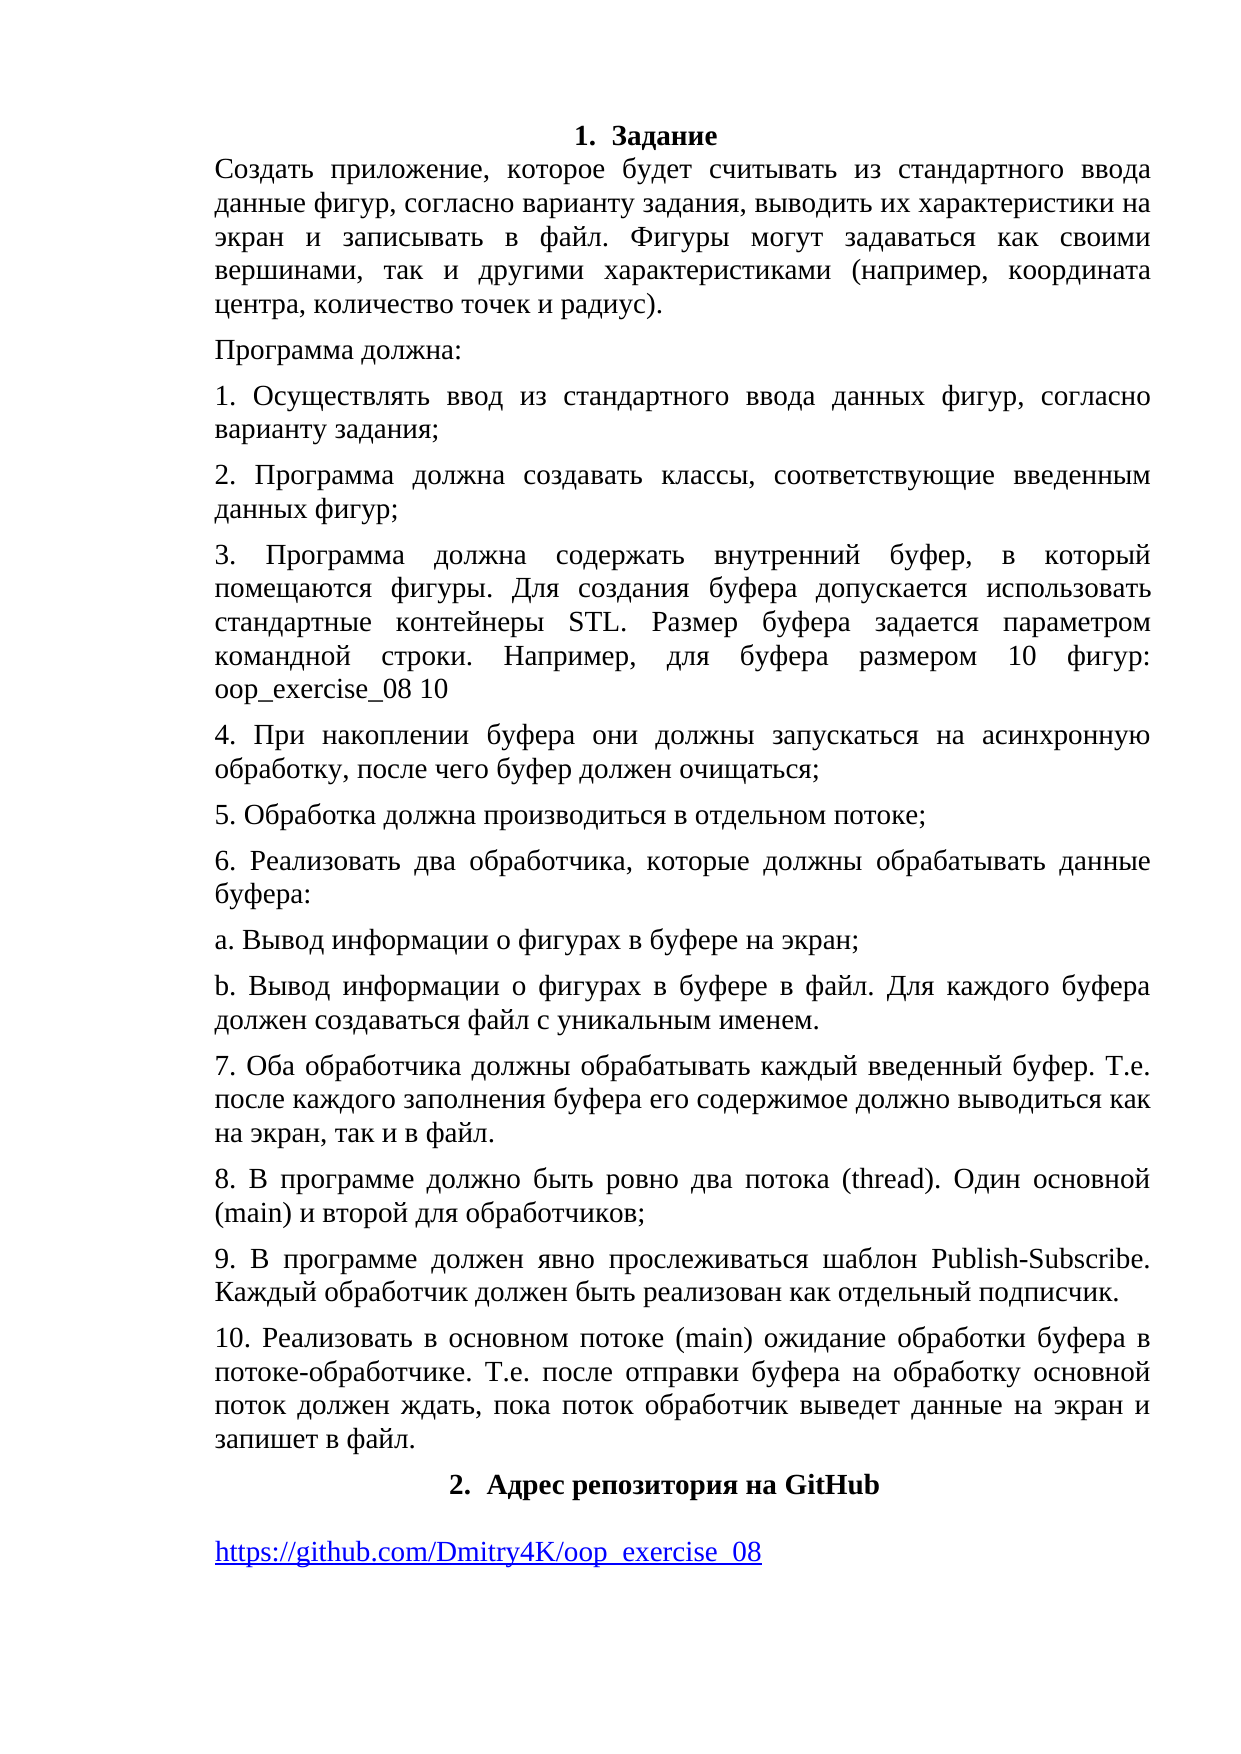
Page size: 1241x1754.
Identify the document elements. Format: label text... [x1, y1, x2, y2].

list 1. Осуществлять ввод из стандартного ввода данных фигур, согласно варианту задания; [214, 378, 1152, 445]
list Адрес репозитория на GitHub [177, 1467, 1152, 1501]
list b. Вывод информации о фигурах в буфере в файл. Для каждого буфера должен создаваться файл с уникальным именем. [214, 968, 1152, 1036]
list 2. Программа должна создавать классы, соответствующие введенным данных фигур; [214, 457, 1152, 524]
list Создать приложение, которое будет считывать из стандартного ввода данные фигур, согласно варианту задания, выводить их характеристики на экран и записывать в файл. Фигуры могут задаваться как своими вершинами, так и другими характеристиками (например, координата центра, количество точек и радиус). [214, 152, 1152, 319]
list 9. В программе должен явно прослеживаться шаблон Publish-Subscribe. Каждый обработчик должен быть реализован как отдельный подписчик. [214, 1241, 1152, 1308]
list 6. Реализовать два обработчика, которые должны обрабатывать данные буфера: [214, 843, 1152, 910]
text https://github.com/Dmitry4K/oop_exercise_08 [215, 1534, 1152, 1568]
list 5. Обработка должна производиться в отдельном потоке; [214, 797, 1152, 830]
list Программа должна: [214, 332, 1152, 365]
list 10. Реализовать в основном потоке (main) ожидание обработки буфера в потоке-обработчике. Т.е. после отправки буфера на обработку основной поток должен ждать, пока поток обработчик выведет данные на экран и запишет в файл. [214, 1320, 1152, 1454]
list 8. В программе должно быть ровно два потока (thread). Один основной (main) и второй для обработчиков; [214, 1161, 1152, 1228]
list 3. Программа должна содержать внутренний буфер, в который помещаются фигуры. Для создания буфера допускается использовать стандартные контейнеры STL. Размер буфера задается параметром командной строки. Например, для буфера размером 10 фигур: oop_exercise_08 10 [214, 537, 1152, 705]
list 7. Оба обработчика должны обрабатывать каждый введенный буфер. Т.е. после каждого заполнения буфера его содержимое должно выводиться как на экран, так и в файл. [214, 1048, 1152, 1149]
list a. Вывод информации о фигурах в буфере на экран; [214, 922, 1152, 956]
list 4. При накоплении буфера они должны запускаться на асинхронную обработку, после чего буфер должен очищаться; [214, 717, 1152, 784]
list Задание [140, 118, 1152, 152]
